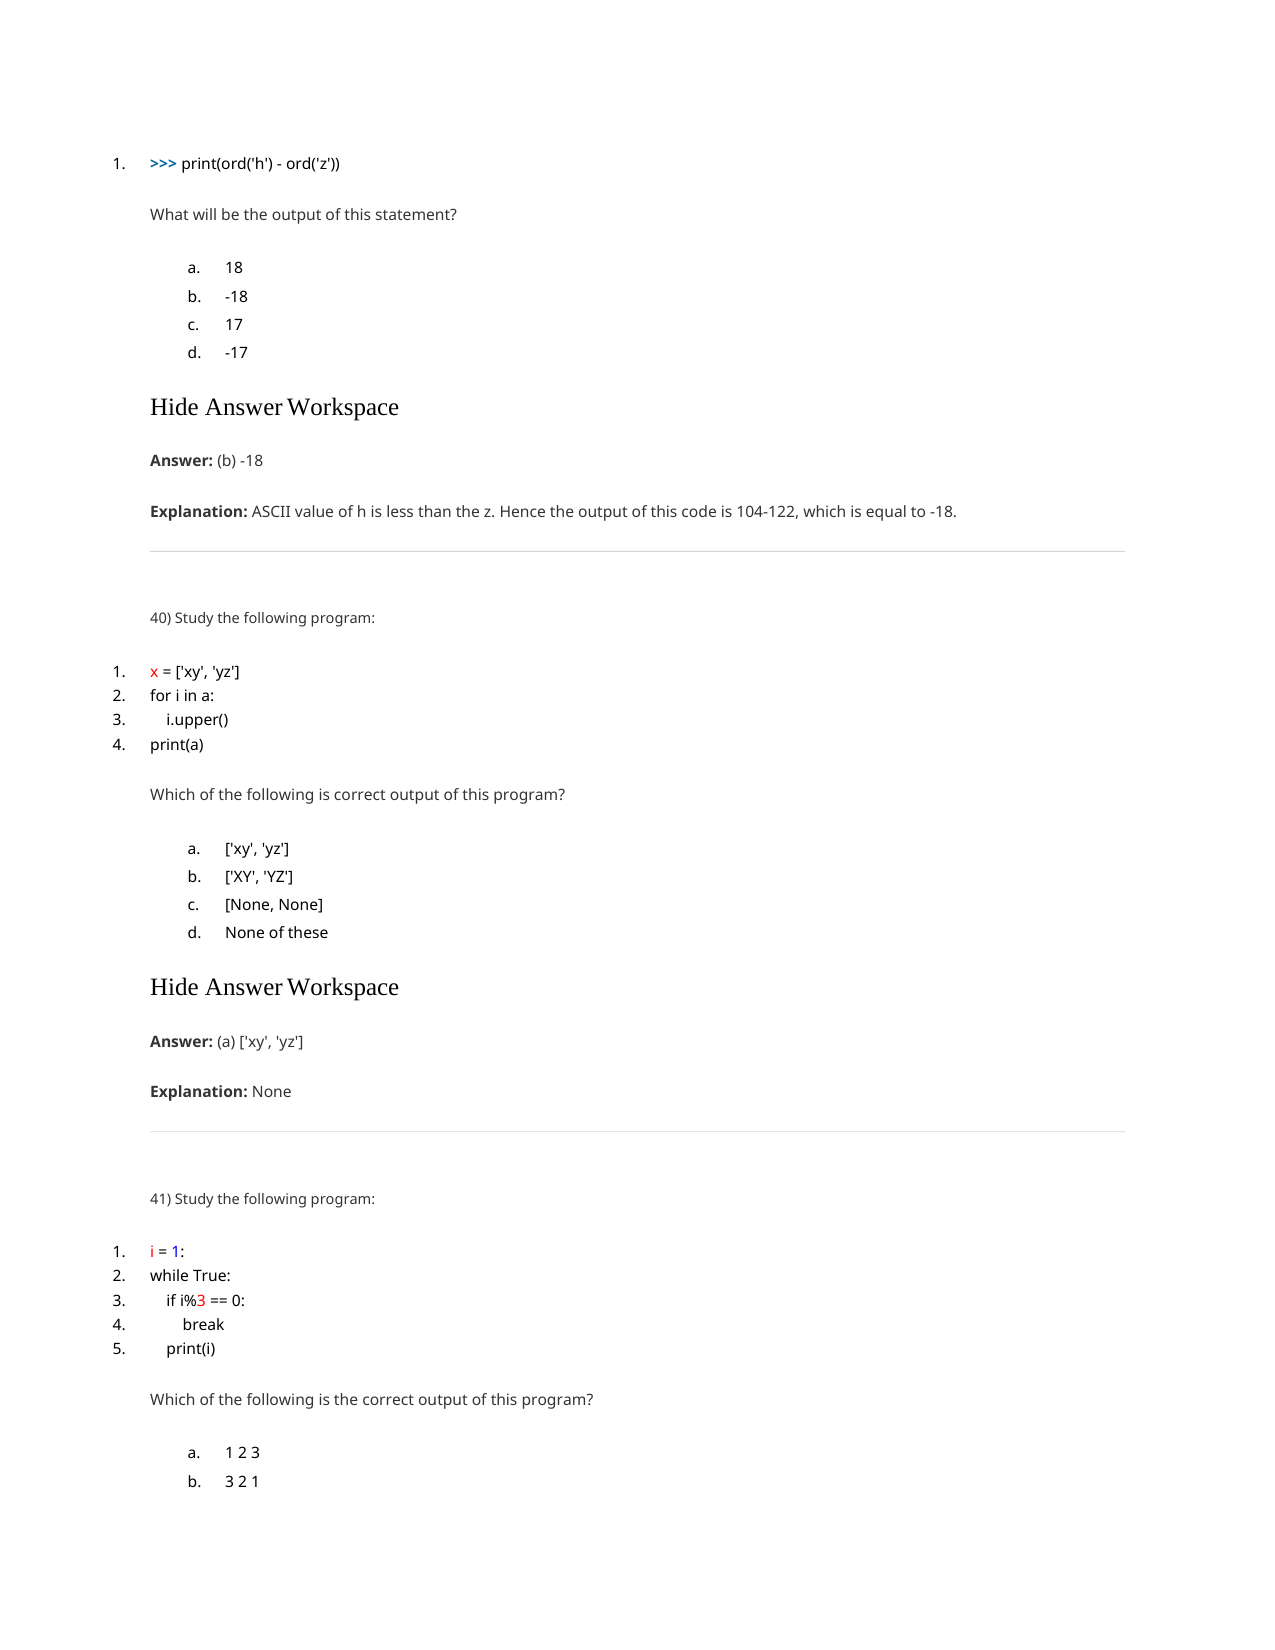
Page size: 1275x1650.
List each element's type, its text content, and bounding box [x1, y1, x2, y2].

list print(a) [112, 730, 1125, 755]
list ['xy', 'yz'] [187, 834, 1125, 859]
list print(i) [112, 1335, 1125, 1359]
text Hide Answer Workspace [150, 972, 1125, 1001]
list if i%3 == 0: [112, 1286, 1125, 1311]
list for i in a: [112, 682, 1125, 706]
text Answer: (a) ['xy', 'yz'] [150, 1030, 1125, 1052]
list None of these [187, 919, 1125, 943]
list >>> print(ord('h') - ord('z')) [112, 150, 1125, 174]
text 40) Study the following program: [150, 608, 1125, 628]
list i = 1: [112, 1237, 1125, 1262]
text Which of the following is correct output of this program? [150, 784, 1125, 805]
text 41) Study the following program: [150, 1188, 1125, 1208]
text Hide Answer Workspace [150, 392, 1125, 421]
list -18 [187, 282, 1125, 307]
list ['XY', 'YZ'] [187, 862, 1125, 887]
list break [112, 1311, 1125, 1335]
list 1 2 3 [187, 1439, 1125, 1463]
list -17 [187, 339, 1125, 363]
text What will be the output of this statement? [150, 203, 1125, 225]
text Explanation: ASCII value of h is less than the z. Hence the output of this code is 104-122, which is equal to -18. [150, 501, 1125, 522]
list 3 2 1 [187, 1467, 1125, 1492]
list i.upper() [112, 706, 1125, 730]
text Explanation: None [150, 1081, 1125, 1102]
list 17 [187, 310, 1125, 335]
text Which of the following is the correct output of this program? [150, 1388, 1125, 1410]
list 18 [187, 254, 1125, 278]
list [None, None] [187, 891, 1125, 915]
list x = ['xy', 'yz'] [112, 657, 1125, 682]
text Answer: (b) -18 [150, 450, 1125, 471]
list while True: [112, 1262, 1125, 1286]
